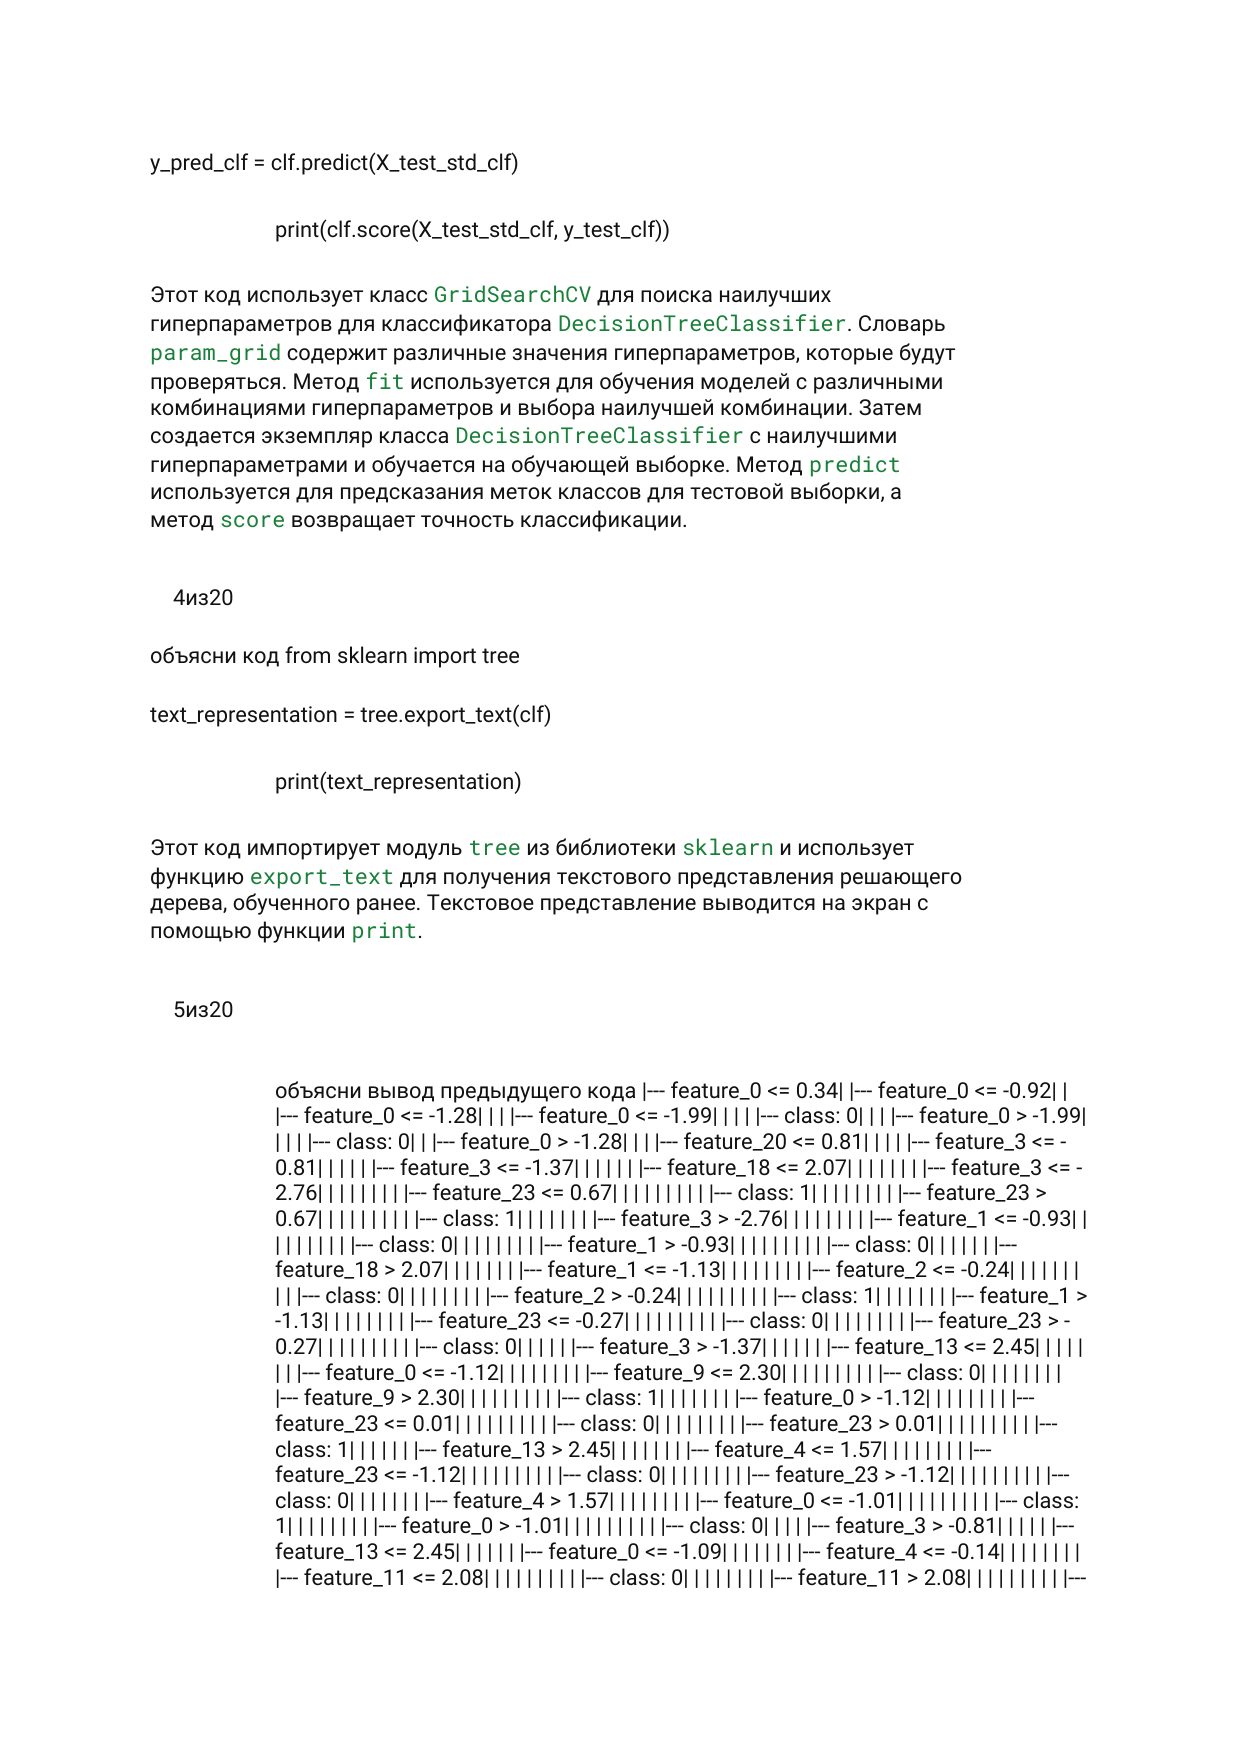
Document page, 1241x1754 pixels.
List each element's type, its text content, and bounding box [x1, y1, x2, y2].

text Этот код использует класс GridSearchCV для поиска наилучших гиперпараметров для классификатора DecisionTreeClassifier. Словарь param_grid содержит различные значения гиперпараметров, которые будут проверяться. Метод fit используется для обучения моделей с различными комбинациями гиперпараметров и выбора наилучшей комбинации. Затем создается экземпляр класса DecisionTreeClassifier с наилучшими гиперпараметрами и обучается на обучающей выборке. Метод predict используется для предсказания меток классов для тестовой выборки, а метод score возвращает точность классификации. [150, 280, 965, 533]
text y_pred_clf = clf.predict(X_test_std_clf) [150, 150, 1090, 176]
text объясни код from sklearn import tree [150, 644, 1090, 669]
text 4из20 [173, 585, 942, 611]
text print(text_representation) [275, 769, 1090, 795]
text print(clf.score(X_test_std_clf, y_test_clf)) [275, 217, 1090, 242]
text text_representation = tree.export_text(clf) [150, 702, 1090, 728]
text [275, 1078, 1090, 1590]
text Этот код импортирует модуль tree из библиотеки sklearn и использует функцию export_text для получения текстового представления решающего дерева, обученного ранее. Текстовое представление выводится на экран с помощью функции print. [150, 832, 965, 944]
text 5из20 [173, 997, 942, 1022]
